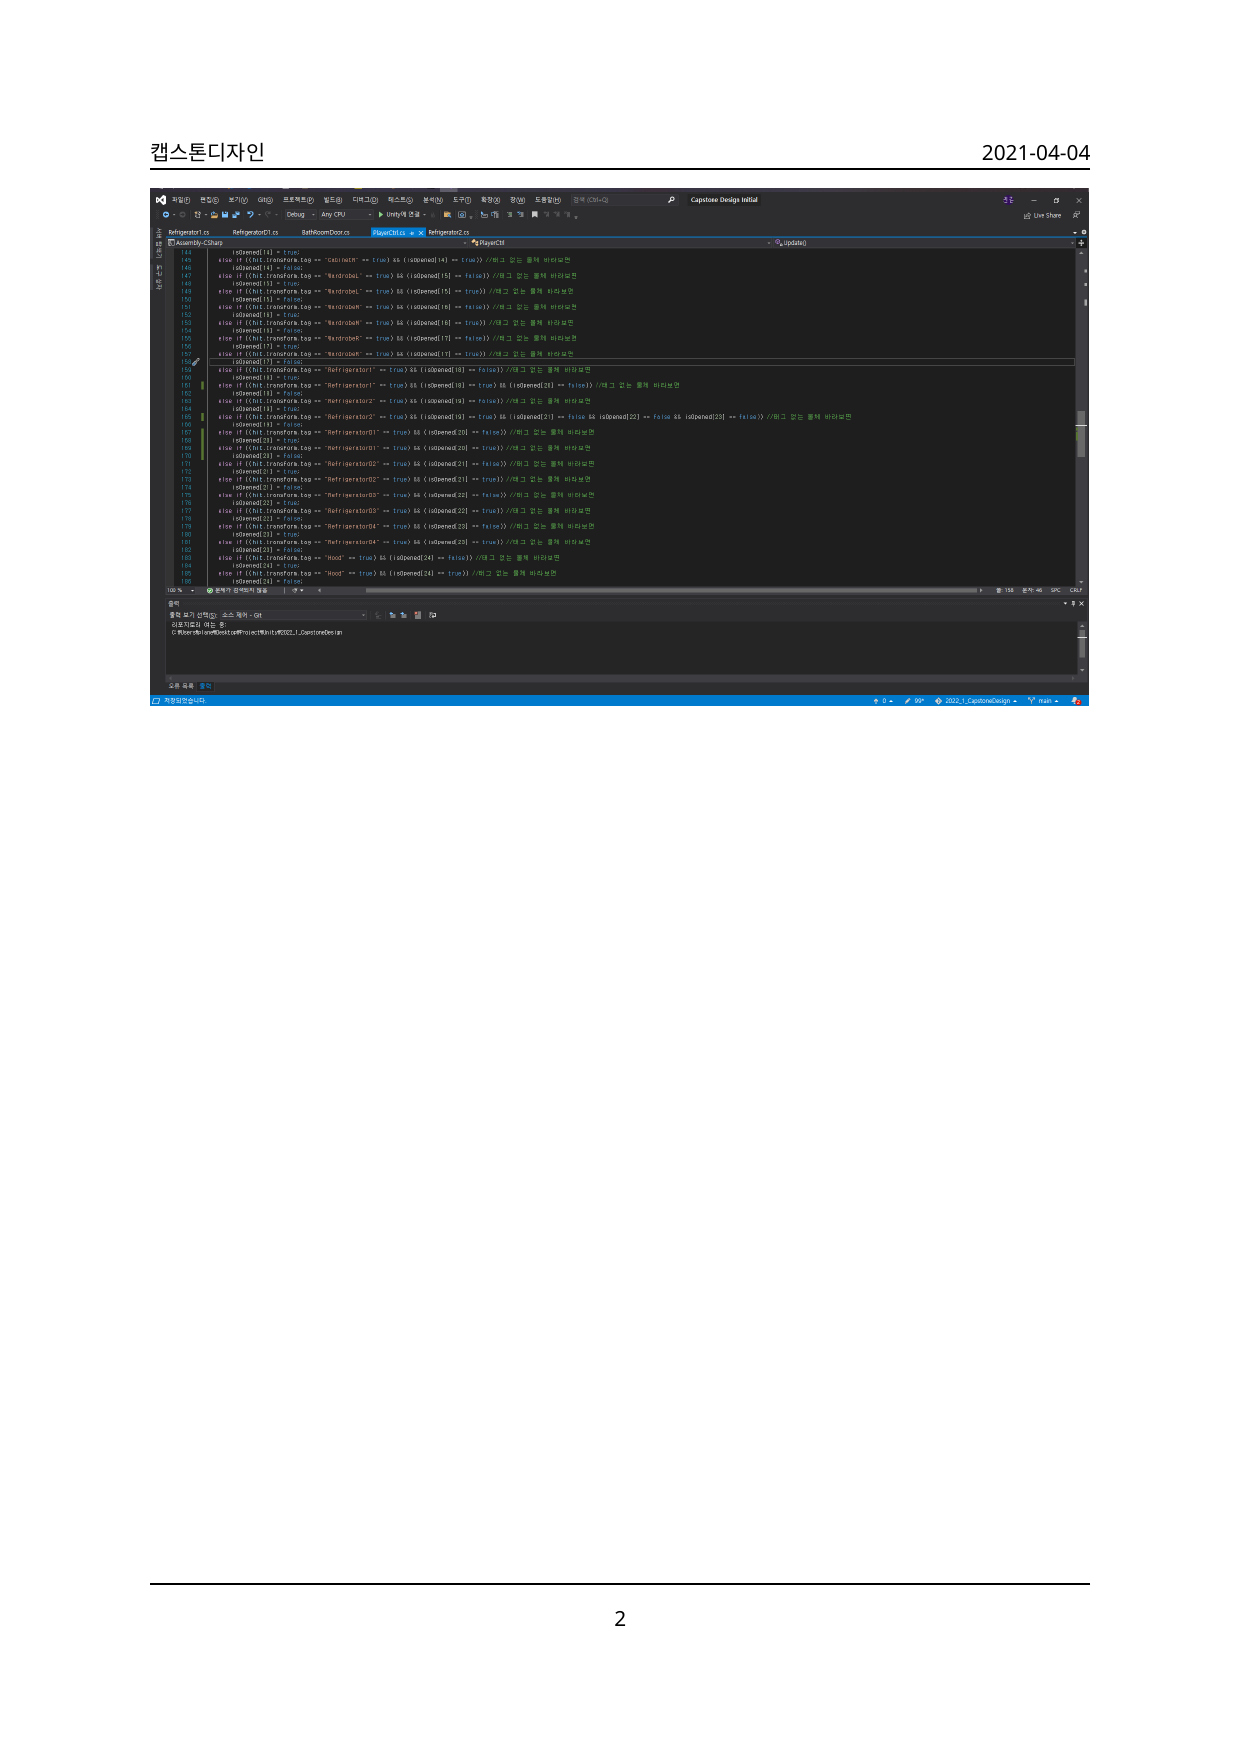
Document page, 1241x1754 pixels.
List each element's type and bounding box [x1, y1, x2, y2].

picture [150, 188, 1089, 706]
